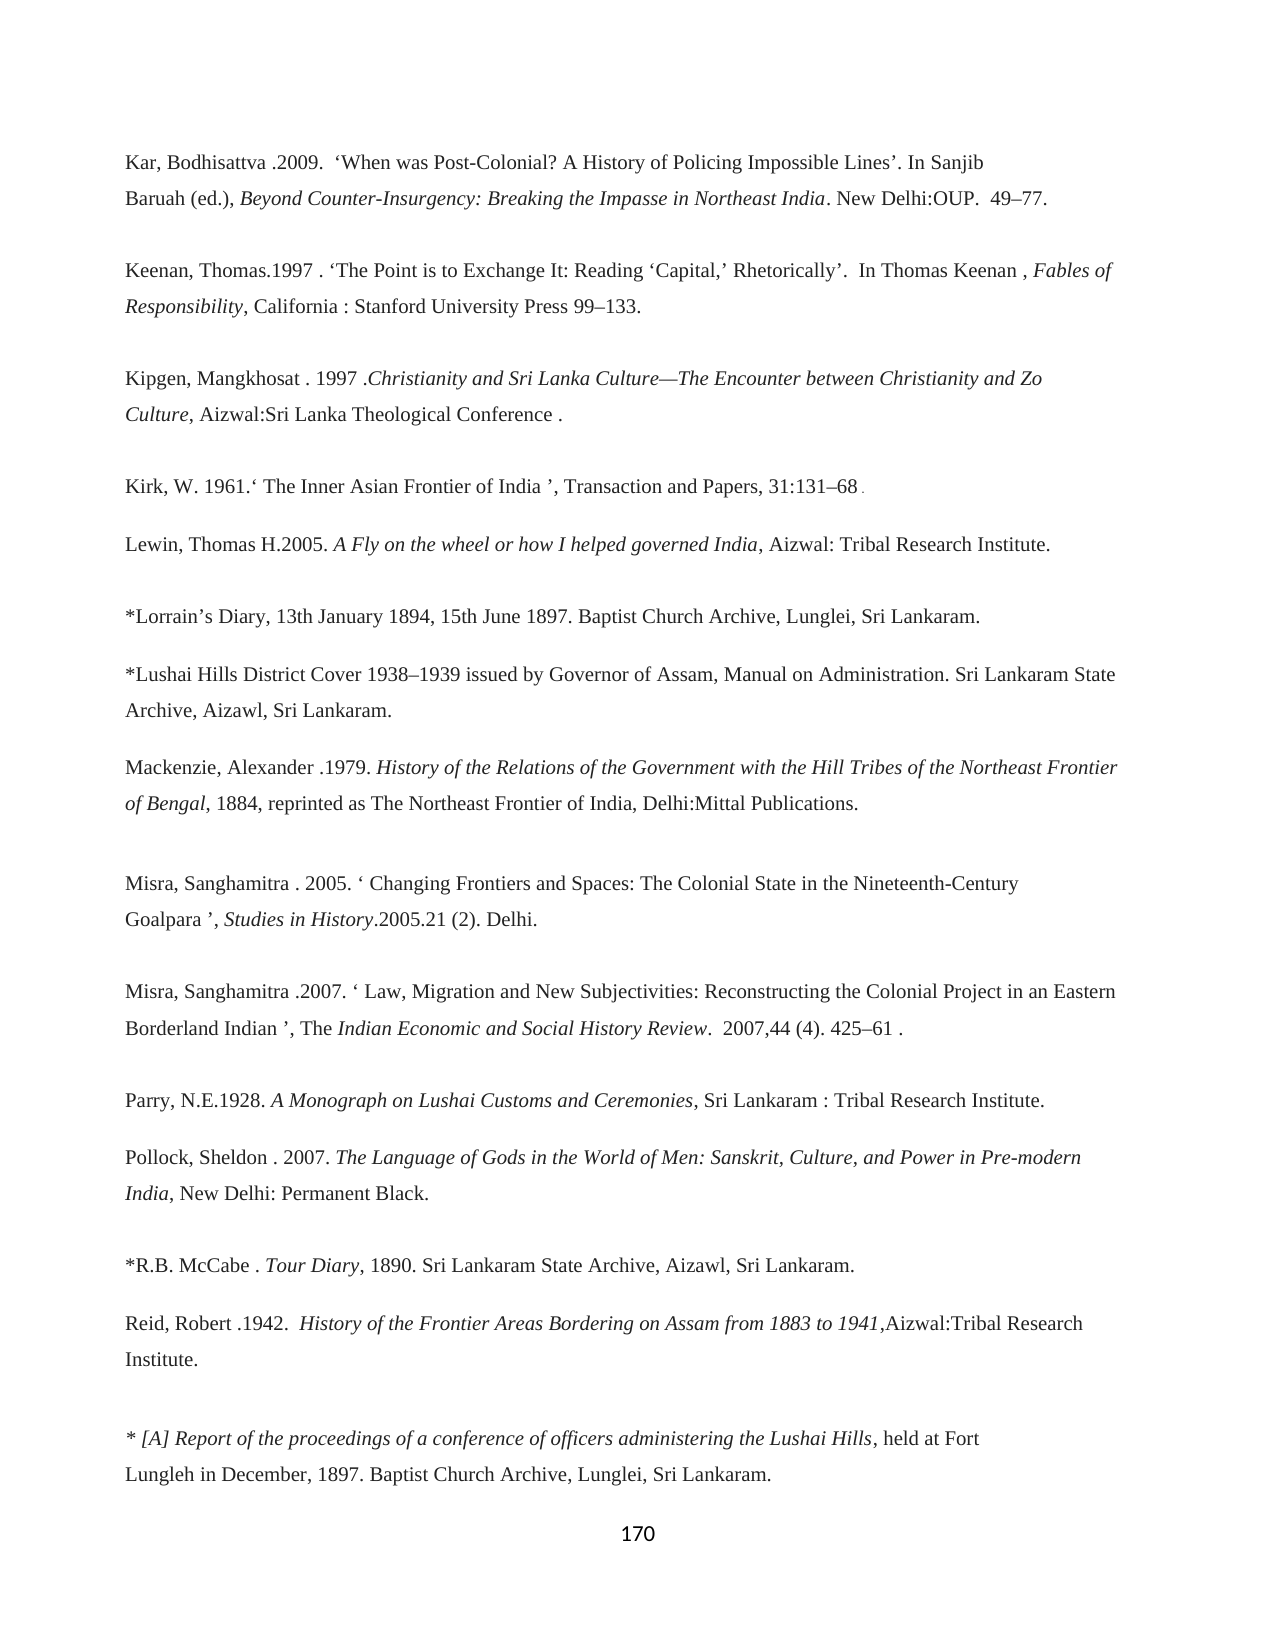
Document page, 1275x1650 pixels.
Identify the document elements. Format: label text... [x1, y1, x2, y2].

text Kirk, W. 1961.‘ The Inner Asian Frontier of India ’, Transaction and Papers, 31:131–68 . [125, 474, 1125, 498]
text Kipgen, Mangkhosat . 1997 .Christianity and Sri Lanka Culture—The Encounter between Christianity and Zo Culture, Aizwal:Sri Lanka Theological Conference . [125, 366, 1125, 426]
text *R.B. McCabe . Tour Diary, 1890. Sri Lankaram State Archive, Aizawl, Sri Lankaram. [125, 1253, 1125, 1277]
text Misra, Sanghamitra .2007. ‘ Law, Migration and New Subjectivities: Reconstructing the Colonial Project in an Eastern Borderland Indian ’, The Indian Economic and Social History Review. 2007,44 (4). 425–61 . [125, 979, 1125, 1039]
text Reid, Robert .1942. History of the Frontier Areas Bordering on Assam from 1883 to 1941,Aizwal:Tribal Research Institute. [125, 1311, 1125, 1371]
text Kar, Bodhisattva .2009. ‘When was Post-Colonial? A History of Policing Impossible Lines’. In Sanjib Baruah (ed.), Beyond Counter-Insurgency: Breaking the Impasse in Northeast India. New Delhi:OUP. 49–77. [125, 150, 1125, 210]
text Pollock, Sheldon . 2007. The Language of Gods in the World of Men: Sanskrit, Culture, and Power in Pre-modern India, New Delhi: Permanent Black. [125, 1145, 1125, 1205]
text *Lushai Hills District Cover 1938–1939 issued by Governor of Assam, Manual on Administration. Sri Lankaram State Archive, Aizawl, Sri Lankaram. [125, 662, 1125, 722]
text *Lorrain’s Diary, 13th January 1894, 15th June 1897. Baptist Church Archive, Lunglei, Sri Lankaram. [125, 604, 1125, 628]
text * [A] Report of the proceedings of a conference of officers administering the Lushai Hills, held at Fort Lungleh in December, 1897. Baptist Church Archive, Lunglei, Sri Lankaram. [125, 1426, 1125, 1486]
text Mackenzie, Alexander .1979. History of the Relations of the Government with the Hill Tribes of the Northeast Frontier of Bengal, 1884, reprinted as The Northeast Frontier of India, Delhi:Mittal Publications. [125, 755, 1125, 857]
text Keenan, Thomas.1997 . ‘The Point is to Exchange It: Reading ‘Capital,’ Rhetorically’. In Thomas Keenan , Fables of Responsibility, California : Stanford University Press 99–133. [125, 258, 1125, 318]
text Lewin, Thomas H.2005. A Fly on the wheel or how I helped governed India, Aizwal: Tribal Research Institute. [125, 532, 1125, 556]
text Misra, Sanghamitra . 2005. ‘ Changing Frontiers and Spaces: The Colonial State in the Nineteenth-Century Goalpara ’, Studies in History.2005.21 (2). Delhi. [125, 871, 1125, 931]
text Parry, N.E.1928. A Monograph on Lushai Customs and Ceremonies, Sri Lankaram : Tribal Research Institute. [125, 1088, 1125, 1112]
